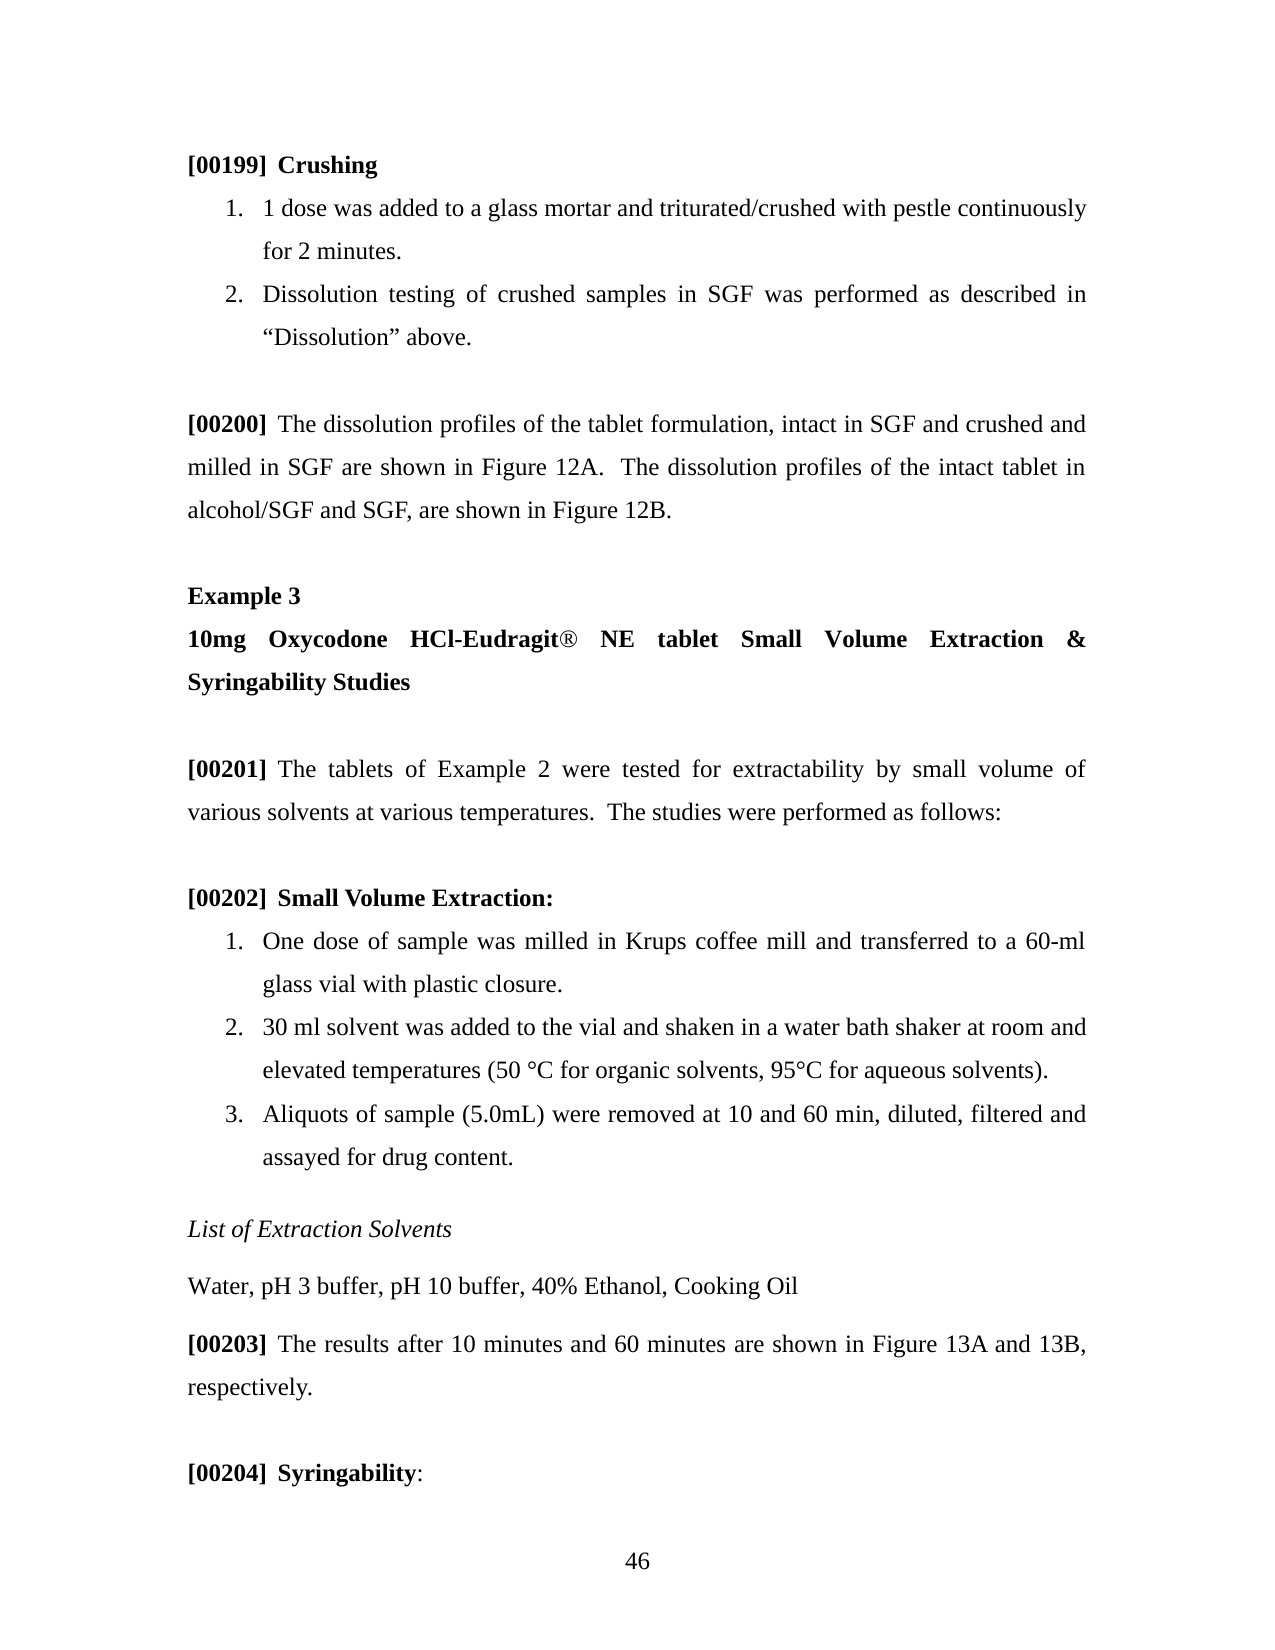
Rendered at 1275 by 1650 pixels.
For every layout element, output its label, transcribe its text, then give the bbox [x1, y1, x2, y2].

subtitle The dissolution profiles of the tablet formulation, intact in SGF and crushed and milled in SGF are shown in Figure 12A. The dissolution profiles of the intact tablet in alcohol/SGF and SGF, are shown in Figure 12B. [187, 409, 1087, 524]
list 30 ml solvent was added to the vial and shaken in a water bath shaker at room and elevated temperatures (50 °C for organic solvents, 95°C for aqueous solvents). [225, 1012, 1087, 1084]
list Aliquots of sample (5.0mL) were removed at 10 and 60 min, diluted, filtered and assayed for drug content. [225, 1099, 1087, 1171]
text Example 3 [187, 581, 1087, 610]
subtitle Crushing [187, 150, 1087, 179]
subtitle The tablets of Example 2 were tested for extractability by small volume of various solvents at various temperatures. The studies were performed as follows: [187, 754, 1087, 826]
text 10mg Oxycodone HCl-Eudragit® NE tablet Small Volume Extraction & Syringability Studies [187, 624, 1087, 696]
subtitle Syringability: [187, 1458, 1087, 1487]
text List of Extraction Solvents [187, 1214, 1087, 1242]
list One dose of sample was milled in Krups coffee mill and transferred to a 60-ml glass vial with plastic closure. [225, 926, 1087, 998]
list Dissolution testing of crushed samples in SGF was performed as described in “Dissolution” above. [225, 279, 1087, 351]
subtitle Small Volume Extraction: [187, 883, 1087, 912]
text Water, pH 3 buffer, pH 10 buffer, 40% Ethanol, Cooking Oil [187, 1271, 1087, 1300]
list 1 dose was added to a glass mortar and triturated/crushed with pestle continuously for 2 minutes. [225, 193, 1087, 265]
subtitle The results after 10 minutes and 60 minutes are shown in Figure 13A and 13B, respectively. [187, 1329, 1087, 1401]
